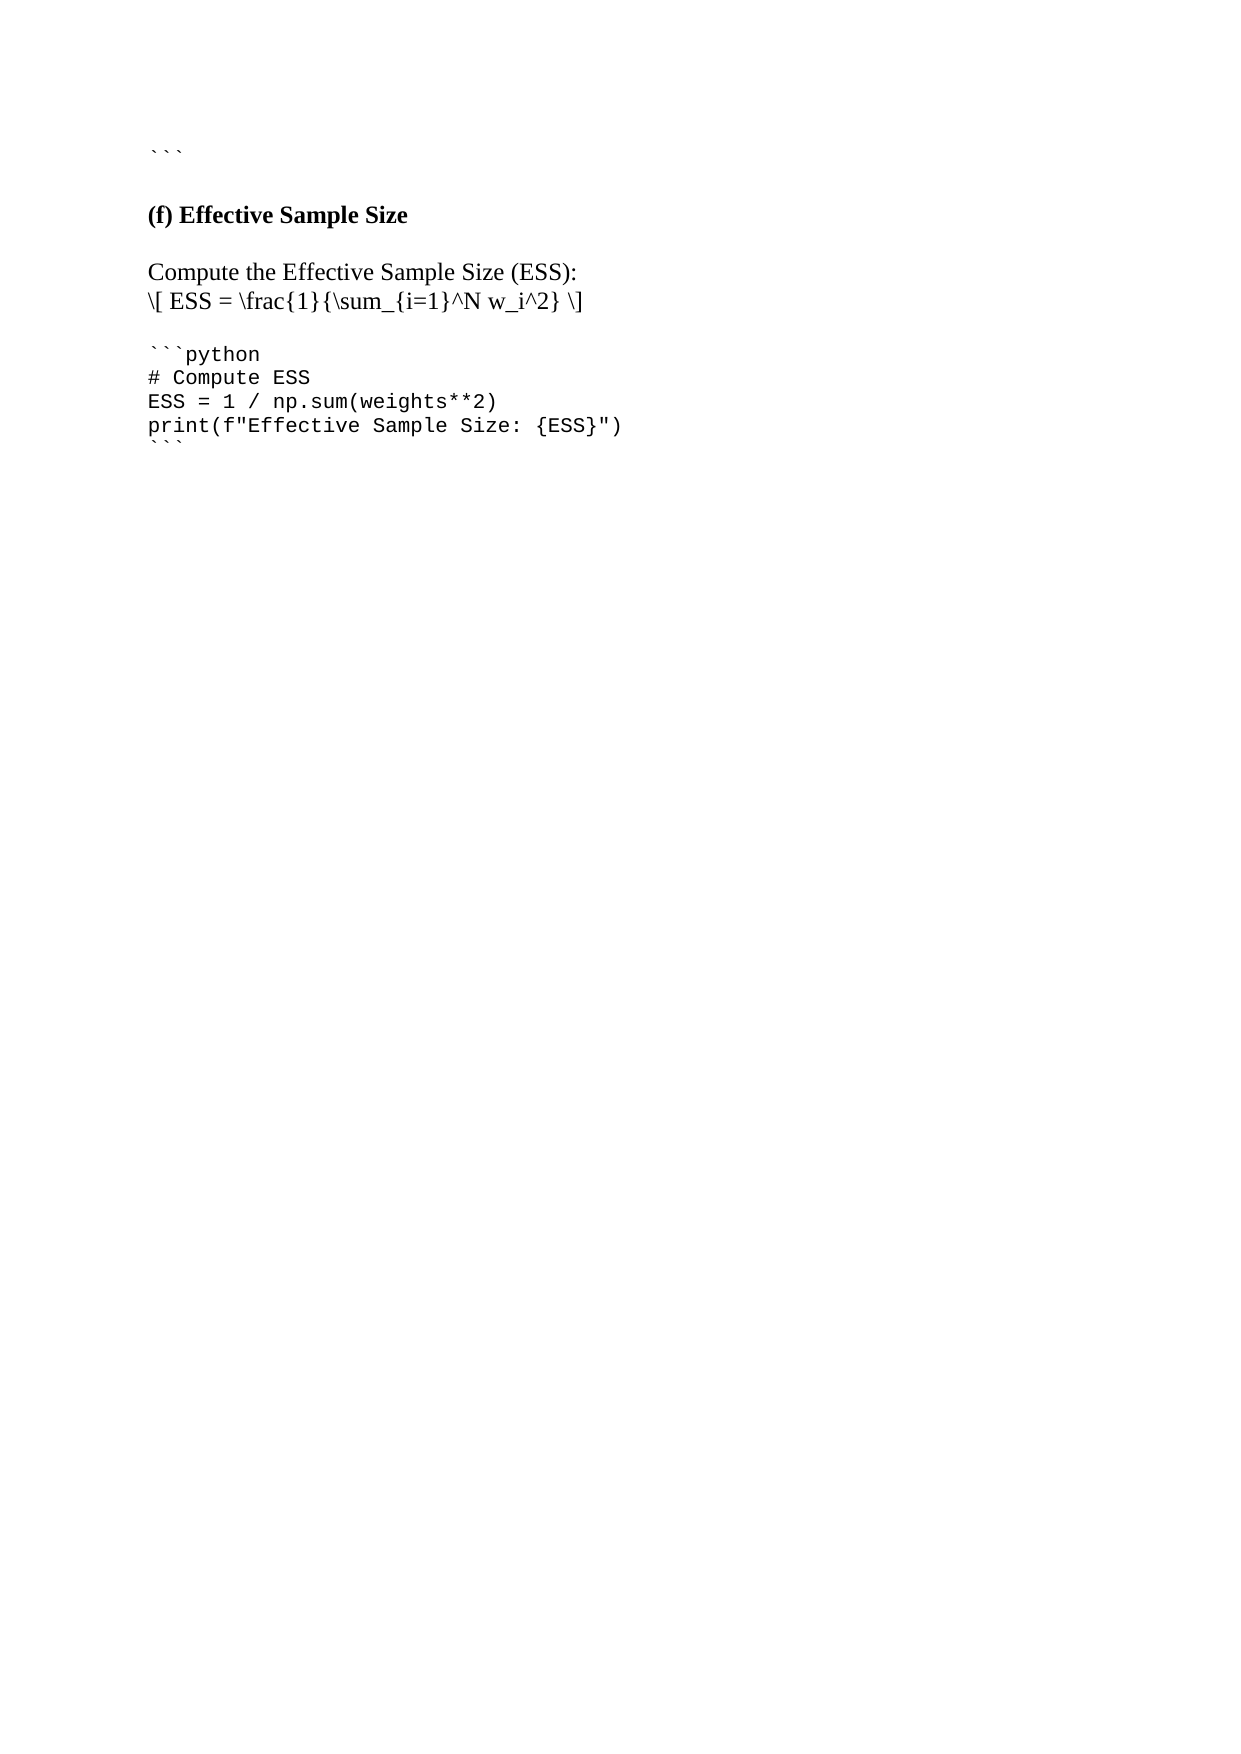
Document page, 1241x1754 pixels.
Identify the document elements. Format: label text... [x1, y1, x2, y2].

text print(f"Effective Sample Size: {ESS}") [148, 415, 1093, 438]
text ``` [148, 438, 1093, 462]
text Compute the Effective Sample Size (ESS): [148, 257, 1093, 286]
text ESS = 1 / np.sum(weights**2) [148, 391, 1093, 415]
text # Compute ESS [148, 367, 1093, 391]
text ``` [148, 148, 1093, 171]
text \[ ESS = \frac{1}{\sum_{i=1}^N w_i^2} \] [148, 286, 1093, 315]
text (f) Effective Sample Size [148, 200, 1093, 229]
text ```python [148, 344, 1093, 367]
